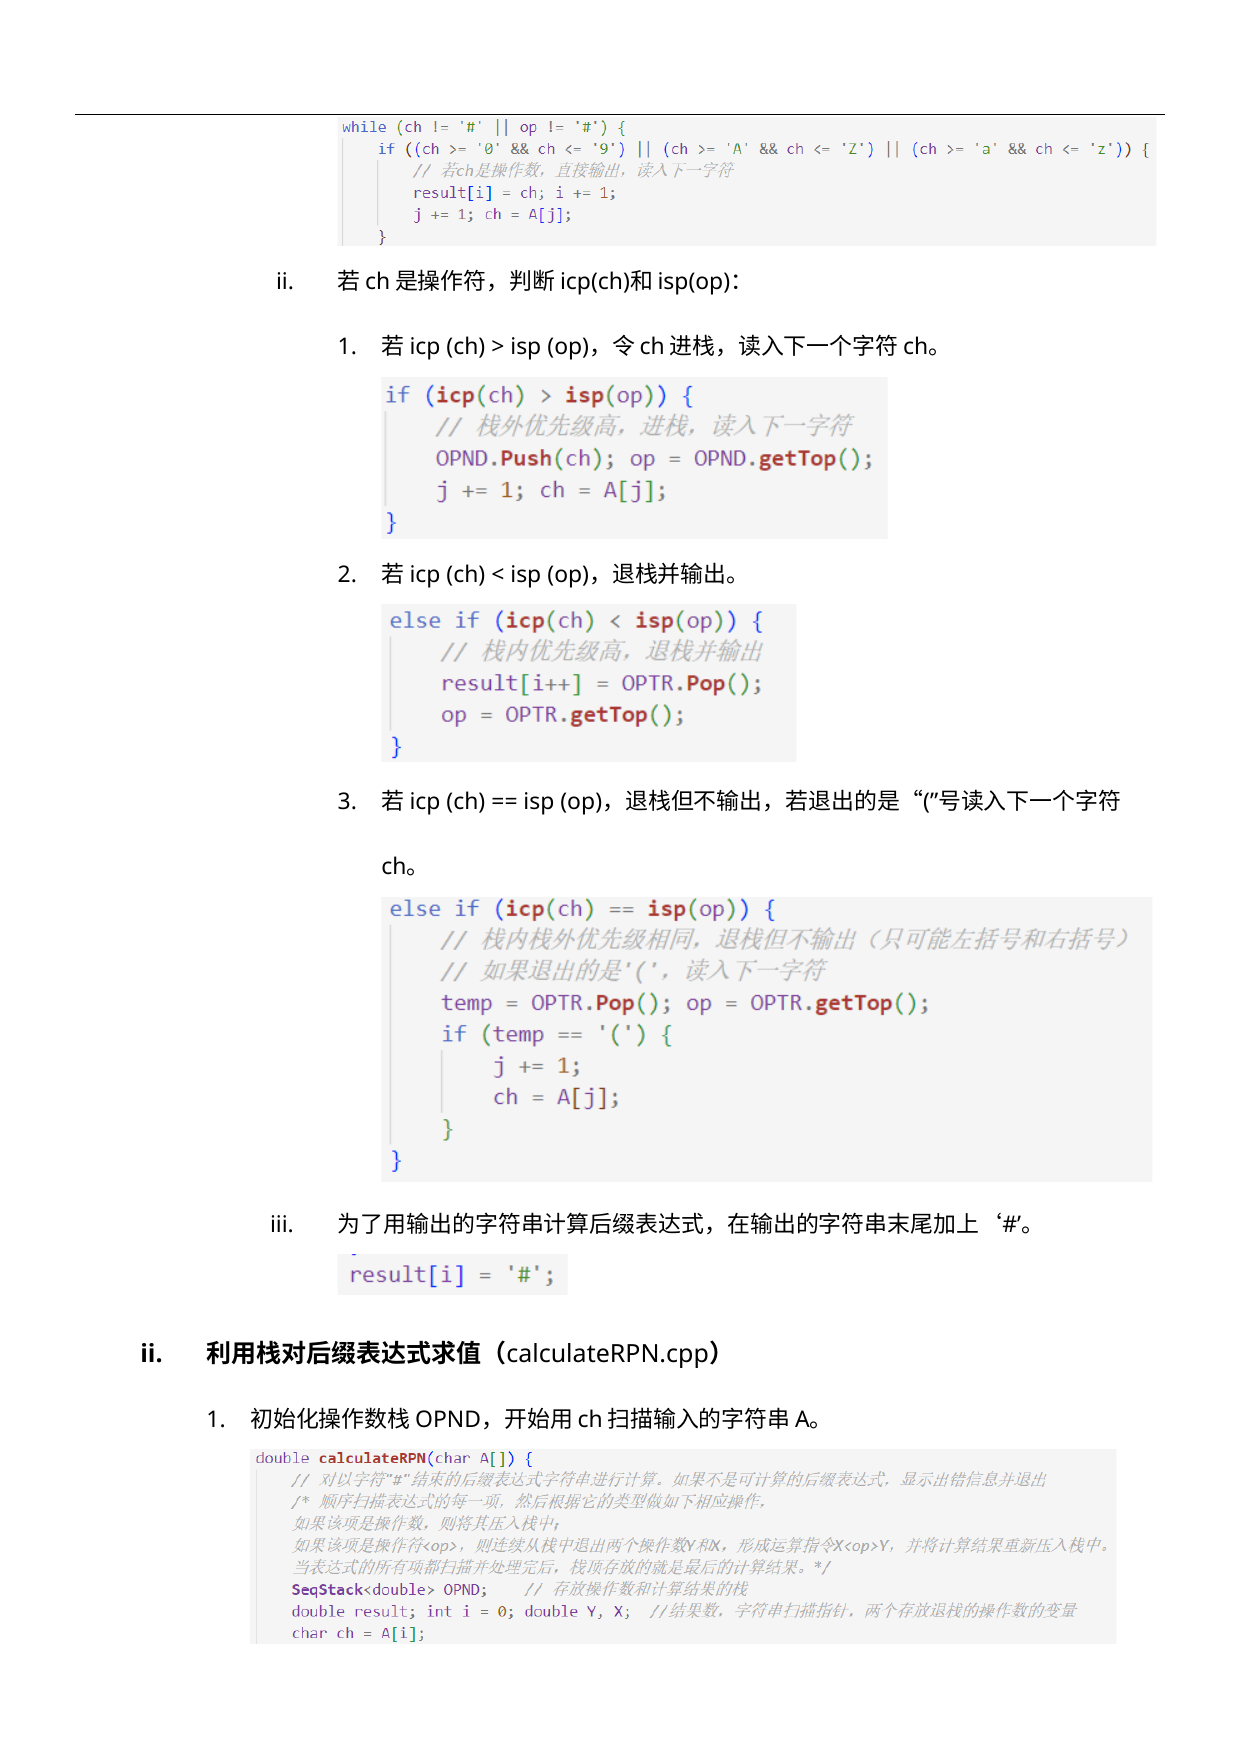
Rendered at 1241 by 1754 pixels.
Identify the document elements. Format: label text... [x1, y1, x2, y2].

picture [381, 377, 888, 539]
list 若ch是操作符，判断icp(ch)和isp(op)： [294, 247, 1165, 312]
picture [337, 117, 1157, 246]
list 初始化操作数栈OPND，开始用ch扫描输入的字符串A。 [206, 1384, 1165, 1449]
list 为了用输出的字符串计算后缀表达式，在输出的字符串末尾加上‘#’。 [294, 1189, 1165, 1254]
picture [381, 604, 797, 762]
list 若 icp (ch) < isp (op)，退栈并输出。 [337, 539, 1165, 604]
picture [337, 1254, 568, 1295]
list 若 icp (ch) > isp (op)，令ch进栈，读入下一个字符ch。 [337, 312, 1165, 377]
picture [250, 1449, 1117, 1644]
list 若 icp (ch) == isp (op)，退栈但不输出，若退出的是“(”号读入下一个字符ch。 [337, 767, 1165, 897]
picture [381, 897, 1153, 1182]
list 利用栈对后缀表达式求值（calculateRPN.cpp） [162, 1319, 1165, 1384]
